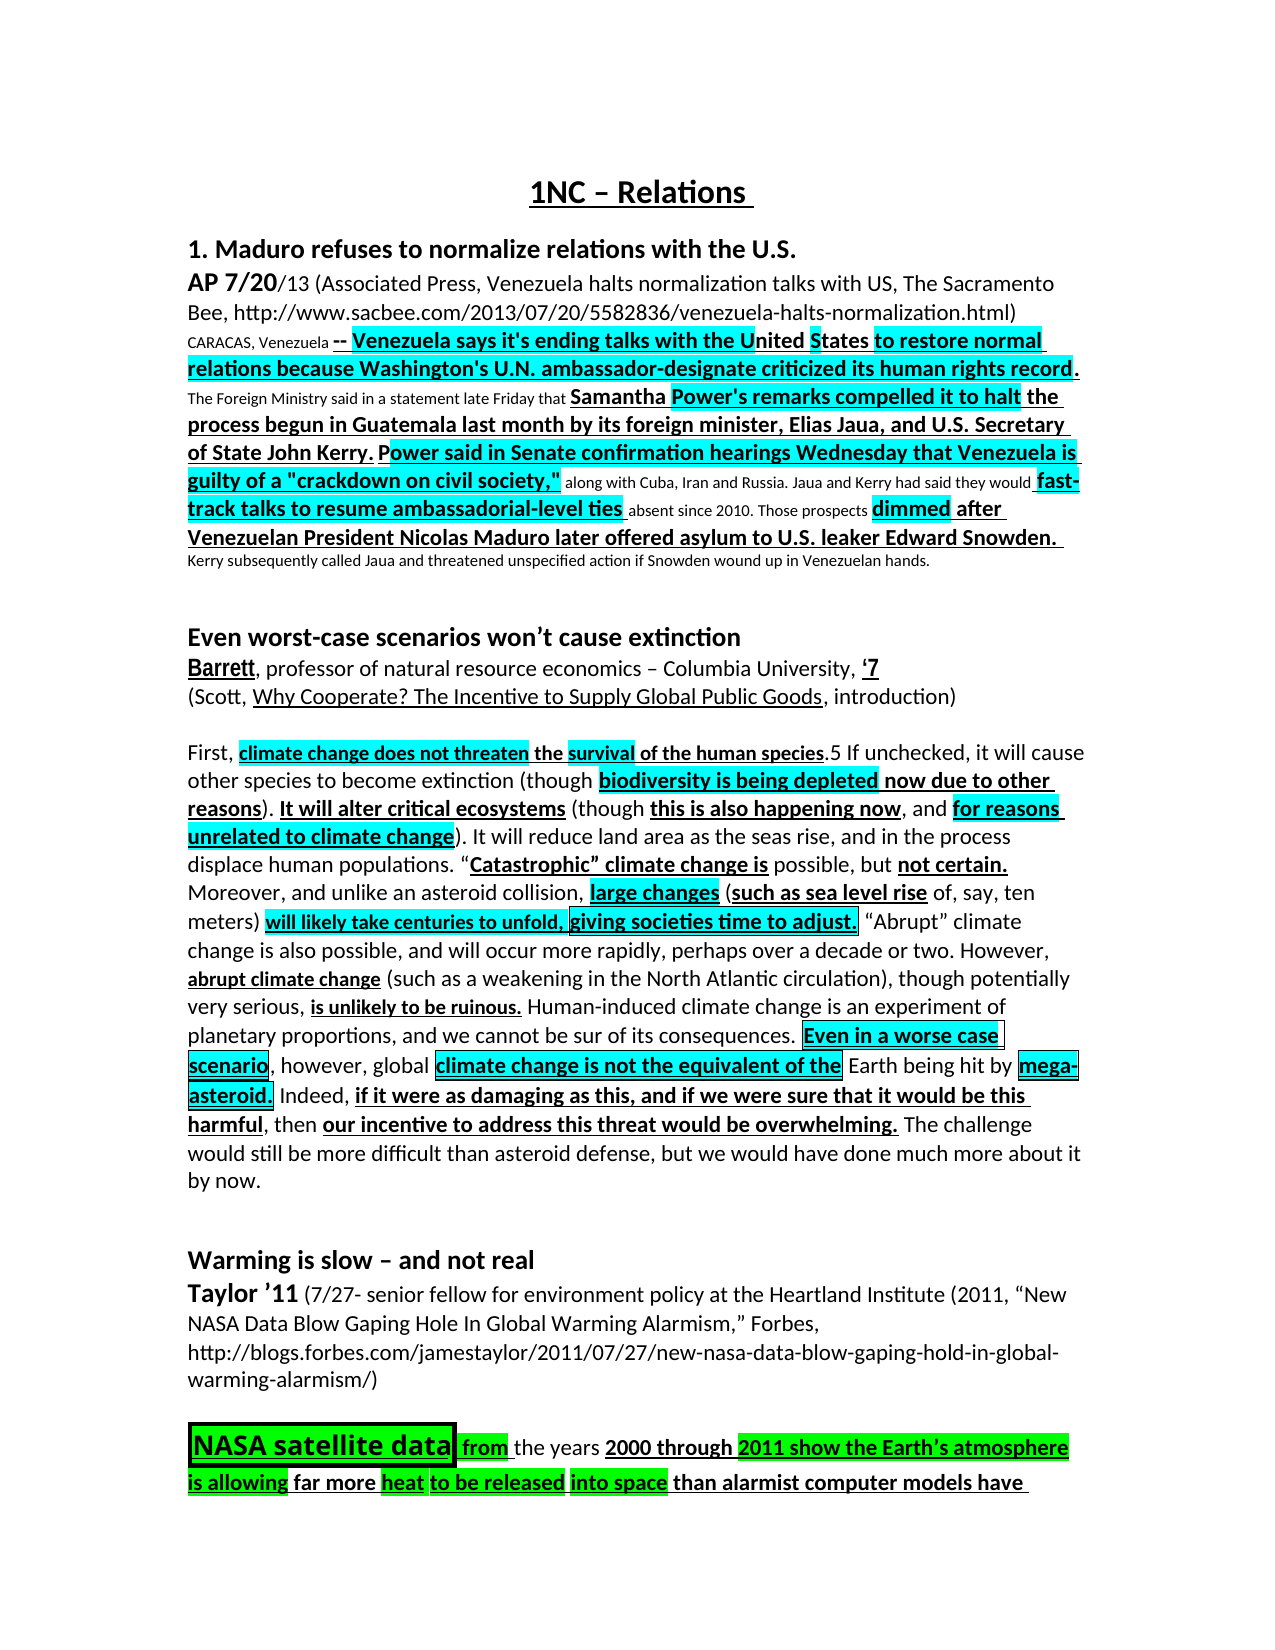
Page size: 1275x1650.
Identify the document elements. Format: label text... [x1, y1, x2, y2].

text Taylor ’11 (7/27- senior fellow for environment policy at the Heartland Institute (2011, “New NASA Data Blow Gaping Hole In Global Warming Alarmism,” Forbes, http://blogs.forbes.com/jamestaylor/2011/07/27/new-nasa-data-blow-gaping-hold-in-global-warming-alarmism/) [187, 1277, 1087, 1394]
text First, climate change does not threaten the survival of the human species.5 If unchecked, it will cause other species to become extinction (though biodiversity is being depleted now due to other reasons). It will alter critical ecosystems (though this is also happening now, and for reasons unrelated to climate change). It will reduce land area as the seas rise, and in the process displace human populations. “Catastrophic” climate change is possible, but not certain. Moreover, and unlike an asteroid collision, large changes (such as sea level rise of, say, ten meters) will likely take centuries to unfold, giving societies time to adjust. “Abrupt” climate change is also possible, and will occur more rapidly, perhaps over a decade or two. However, abrupt climate change (such as a weakening in the North Atlantic circulation), though potentially very serious, is unlikely to be ruinous. Human-induced climate change is an experiment of planetary proportions, and we cannot be sur of its consequences. Even in a worse case scenario, however, global climate change is not the equivalent of the Earth being hit by mega-asteroid. Indeed, if it were as damaging as this, and if we were sure that it would be this harmful, then our incentive to address this threat would be overwhelming. The challenge would still be more difficult than asteroid defense, but we would have done much more about it by now. [187, 738, 1087, 1195]
text AP 7/20/13 (Associated Press, Venezuela halts normalization talks with US, The Sacramento Bee, http://www.sacbee.com/2013/07/20/5582836/venezuela-halts-normalization.html) [187, 265, 1087, 326]
text (Scott, Why Cooperate? The Incentive to Supply Global Public Goods, introduction) [187, 682, 1087, 710]
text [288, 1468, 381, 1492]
text Barrett, professor of natural resource economics – Columbia University, ‘7 [187, 653, 1087, 682]
subtitle Even worst-case scenarios won’t cause extinction [187, 620, 1087, 653]
subtitle 1NC – Relations [187, 171, 1087, 212]
subtitle Warming is slow – and not real [187, 1243, 1087, 1277]
text CARACAS, Venezuela -- Venezuela says it's ending talks with the United States to restore normal relations because Washington's U.N. ambassador-designate criticized its human rights record. The Foreign Ministry said in a statement late Friday that Samantha Power's remarks compelled it to halt the process begun in Guatemala last month by its foreign minister, Elias Jaua, and U.S. Secretary of State John Kerry. Power said in Senate confirmation hearings Wednesday that Venezuela is guilty of a "crackdown on civil society," along with Cuba, Iran and Russia. Jaua and Kerry had said they would fast-track talks to resume ambassadorial-level ties absent since 2010. Those prospects dimmed after Venezuelan President Nicolas Maduro later offered asylum to U.S. leaker Edward Snowden. Kerry subsequently called Jaua and threatened unspecified action if Snowden wound up in Venezuelan hands. [187, 326, 1087, 571]
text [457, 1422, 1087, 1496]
subtitle 1. Maduro refuses to normalize relations with the U.S. [187, 232, 1087, 265]
